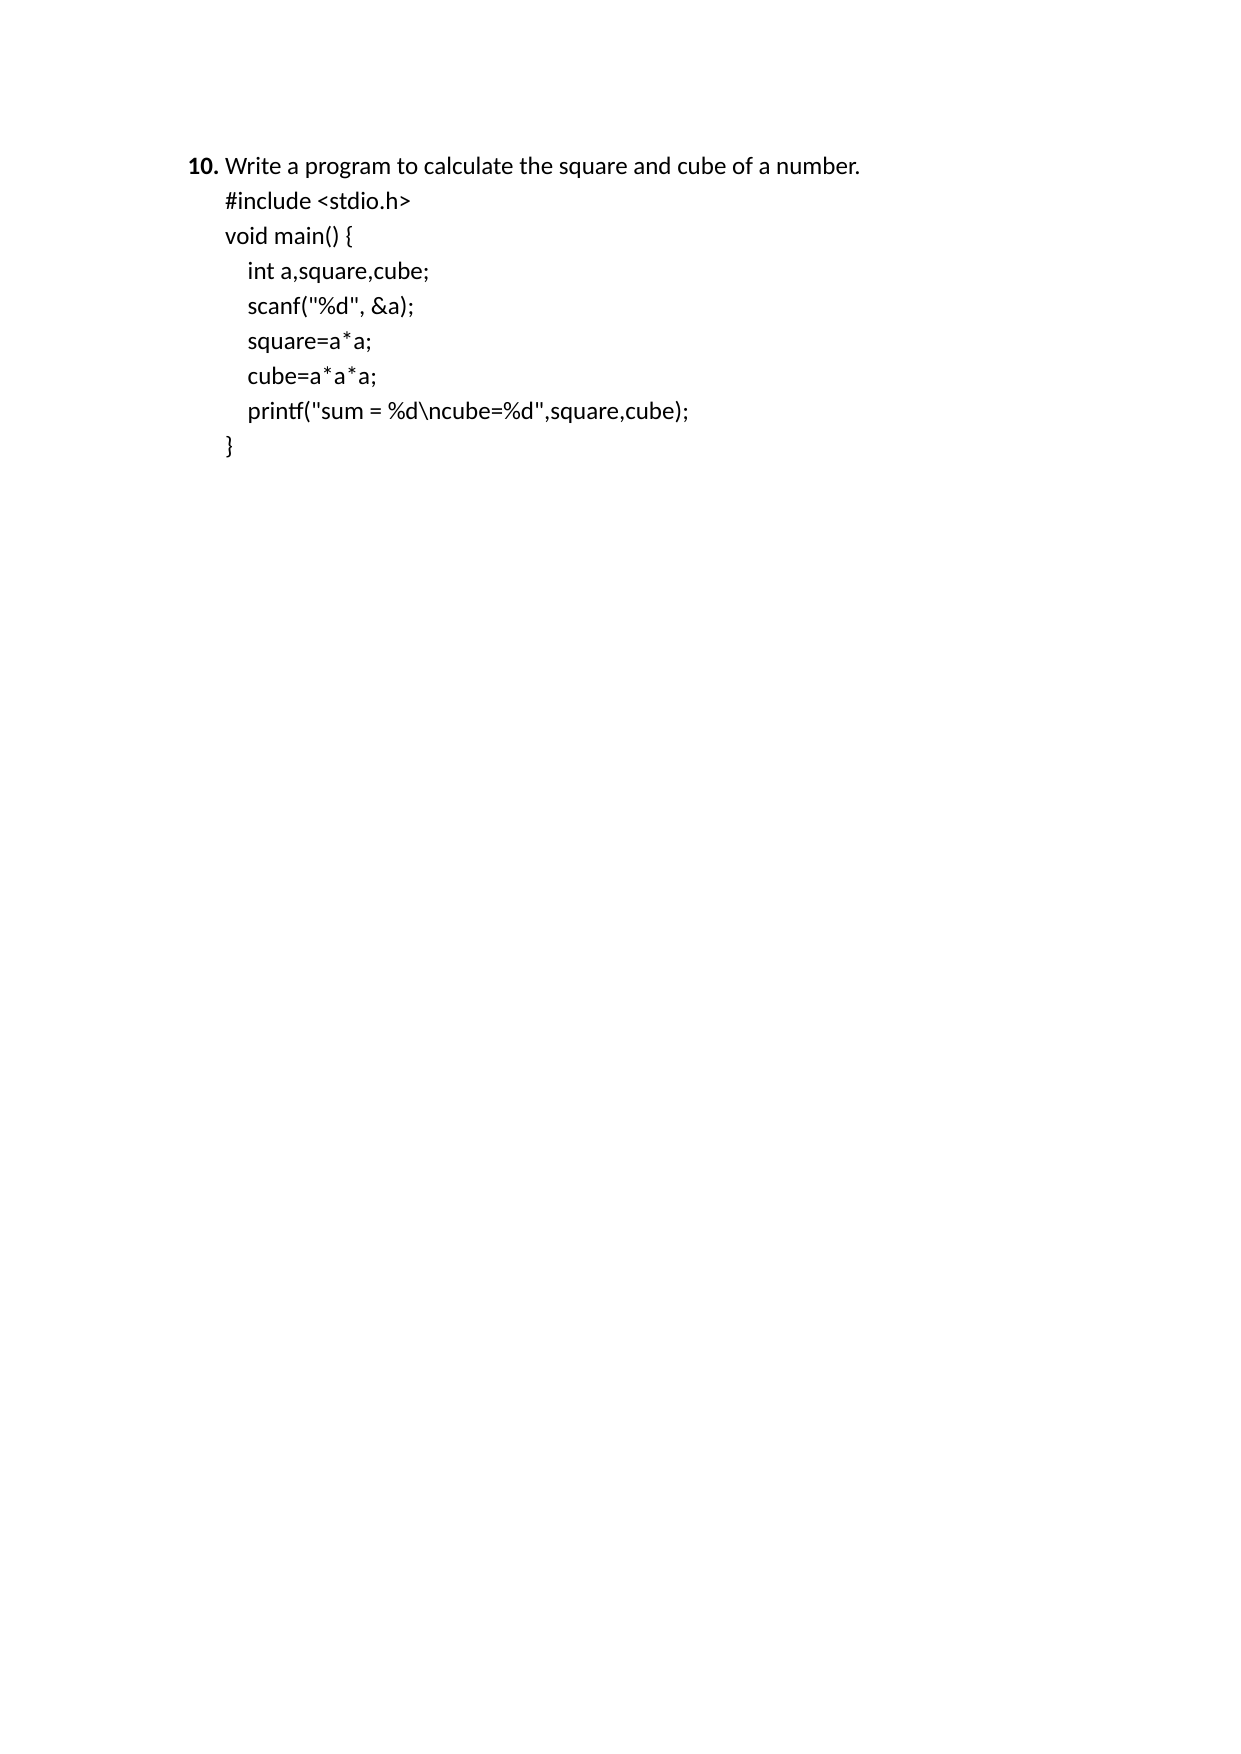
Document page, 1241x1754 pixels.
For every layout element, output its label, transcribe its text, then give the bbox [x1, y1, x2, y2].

list } [225, 430, 1090, 461]
list #include <stdio.h> [225, 185, 1090, 216]
list int a,square,cube; [225, 255, 1090, 286]
list scanf("%d", &a); [225, 290, 1090, 321]
list cube=a*a*a; [225, 360, 1090, 391]
list Write a program to calculate the square and cube of a number. [187, 150, 1090, 181]
list printf("sum = %d\ncube=%d",square,cube); [225, 395, 1090, 426]
list void main() { [225, 220, 1090, 251]
list square=a*a; [225, 325, 1090, 356]
